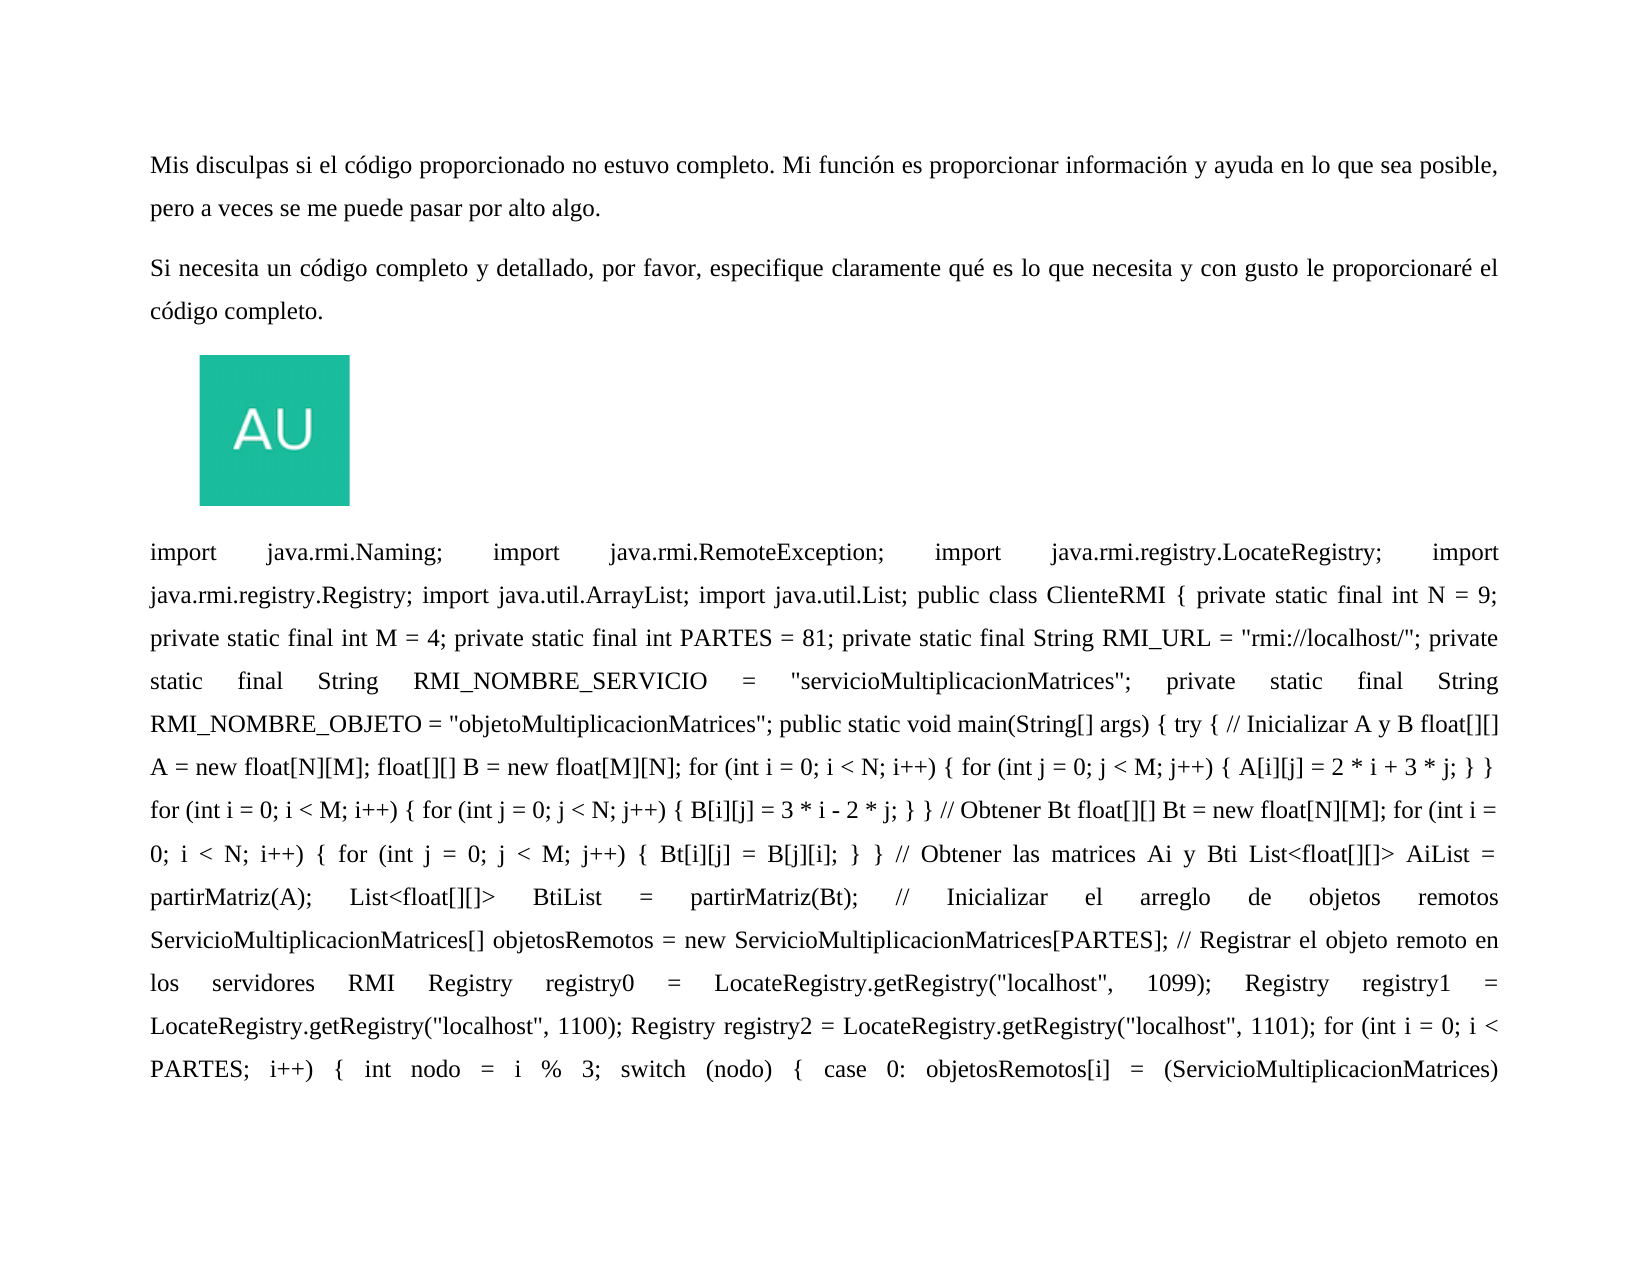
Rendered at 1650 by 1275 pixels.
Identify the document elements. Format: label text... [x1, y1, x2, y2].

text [150, 537, 1500, 1083]
picture [199, 355, 350, 506]
text Si necesita un código completo y detallado, por favor, especifique claramente qué es lo que necesita y con gusto le proporcionaré el código completo. [150, 253, 1500, 325]
text Mis disculpas si el código proporcionado no estuvo completo. Mi función es proporcionar información y ayuda en lo que sea posible, pero a veces se me puede pasar por alto algo. [150, 150, 1500, 222]
